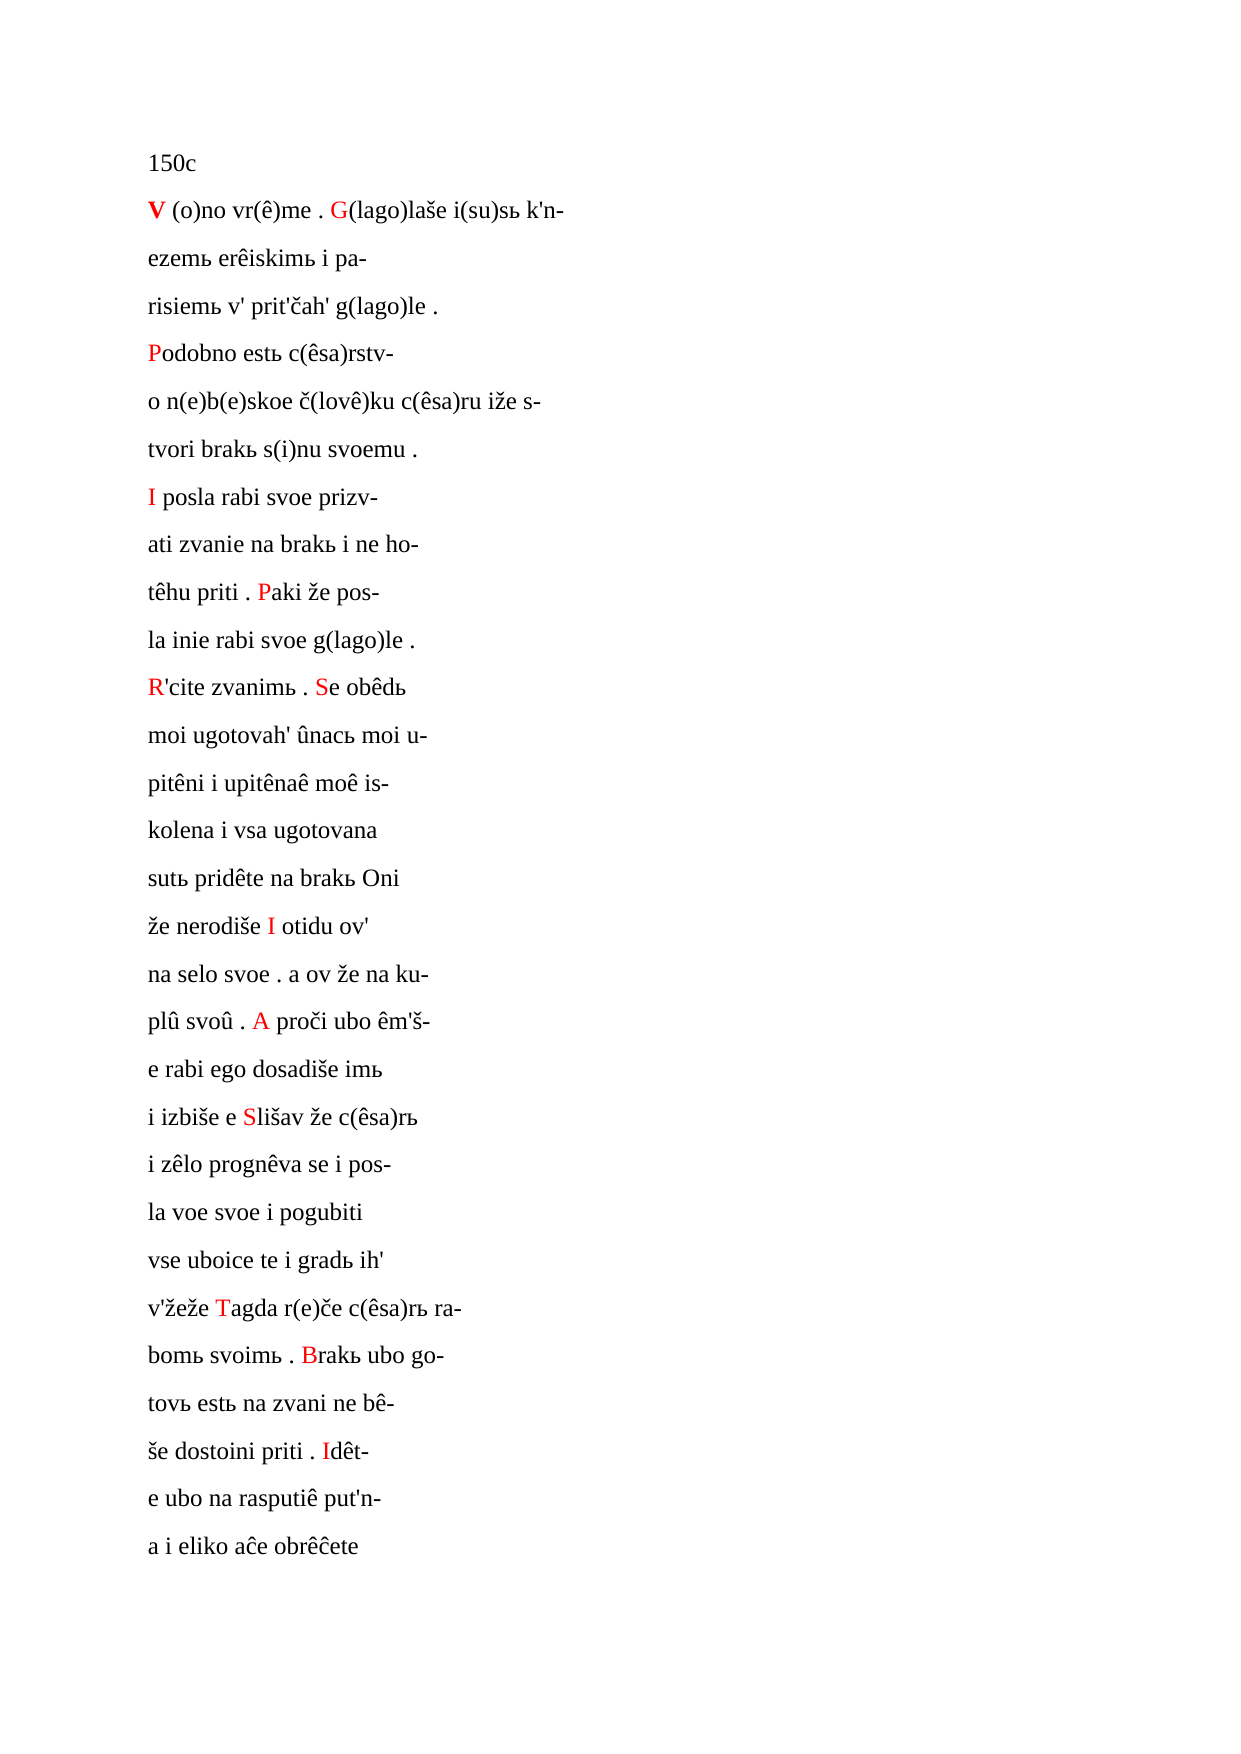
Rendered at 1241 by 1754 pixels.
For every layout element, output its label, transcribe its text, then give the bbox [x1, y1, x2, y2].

text Podobno estь c(êsa)rstv- [148, 338, 1093, 367]
text o n(e)b(e)skoe č(lovê)ku c(êsa)ru iže s- [148, 386, 1093, 415]
text pitêni i upitênaê moê is- [148, 768, 1093, 797]
text v'žeže Tagda r(e)če c(êsa)rь ra- [148, 1293, 1093, 1321]
text plû svoû . A proči ubo êm'š- [148, 1006, 1093, 1035]
text ati zvanie na brakь i ne ho- [148, 529, 1093, 558]
text la inie rabi svoe g(lago)le . [148, 625, 1093, 653]
text têhu priti . Paki že pos- [148, 577, 1093, 606]
text I posla rabi svoe prizv- [148, 482, 1093, 510]
text vse uboice te i gradь ih' [148, 1245, 1093, 1274]
text i zêlo prognêva se i pos- [148, 1149, 1093, 1178]
text že nerodiše I otidu ov' [148, 911, 1093, 940]
text 150c [148, 148, 1093, 176]
text e ubo na rasputiê put'n- [148, 1483, 1093, 1512]
text moi ugotovah' ûnacь moi u- [148, 720, 1093, 749]
text ezemь erêiskimь i pa- [148, 243, 1093, 272]
text še dostoini priti . Idêt- [148, 1436, 1093, 1464]
text na selo svoe . a ov že na ku- [148, 959, 1093, 987]
text a i eliko aĉe obrêĉete [148, 1531, 1093, 1560]
text kolena i vsa ugotovana [148, 816, 1093, 844]
text risiemь v' prit'čah' g(lago)le . [148, 291, 1093, 319]
text tovь estь na zvani ne bê- [148, 1388, 1093, 1417]
text e rabi ego dosadiše imь [148, 1054, 1093, 1083]
text i izbiše e Slišav že c(êsa)rь [148, 1102, 1093, 1131]
text tvori brakь s(i)nu svoemu . [148, 434, 1093, 463]
text sutь pridête na brakь Oni [148, 863, 1093, 892]
text R'cite zvanimь . Se obêdь [148, 672, 1093, 701]
text la voe svoe i pogubiti [148, 1197, 1093, 1226]
text bomь svoimь . Brakь ubo go- [148, 1340, 1093, 1369]
text V (o)no vr(ê)me . G(lago)laše i(su)sь k'n- [148, 195, 1093, 224]
